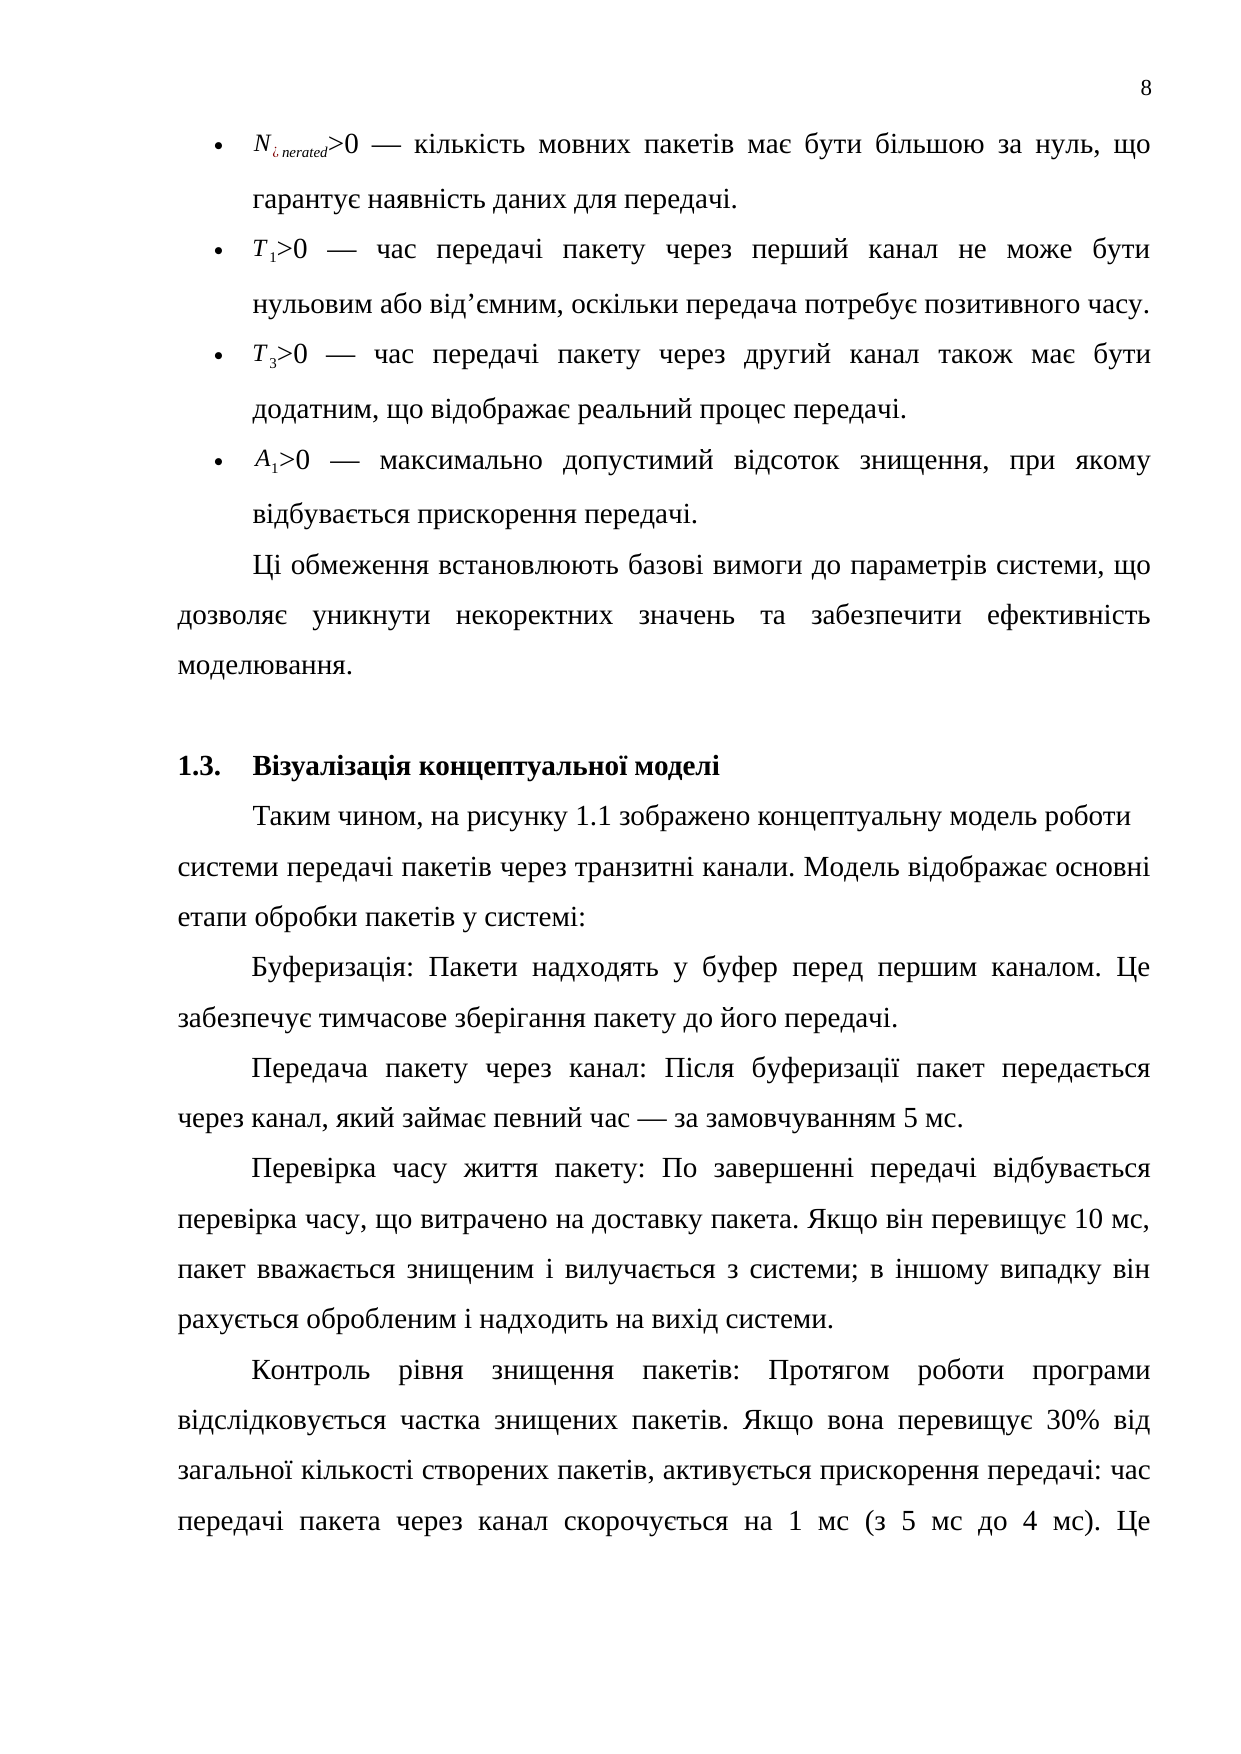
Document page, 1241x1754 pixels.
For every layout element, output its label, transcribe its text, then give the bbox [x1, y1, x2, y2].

text Буферизація: Пакети надходять у буфер перед першим каналом. Це забезпечує тимчасове зберігання пакету до його передачі. [177, 949, 1152, 1033]
list >0 — час передачі пакету через перший канал не може бути нульовим або від’ємним, оскільки передача потребує позитивного часу. [215, 232, 1152, 320]
text Ці обмеження встановлюють базові вимоги до параметрів системи, що дозволяє уникнути некоректних значень та забезпечити ефективність моделювання. [177, 547, 1152, 681]
list Таким чином, на рисунку 1.1 зображено концептуальну модель роботи [252, 798, 1152, 832]
text системи передачі пакетів через транзитні канали. Модель відображає основні етапи обробки пакетів у системі: [177, 849, 1152, 933]
list >0 — кількість мовних пакетів має бути більшою за нуль, що гарантує наявність даних для передачі. [215, 126, 1152, 215]
list >0 — час передачі пакету через другий канал також має бути додатним, що відображає реальний процес передачі. [215, 337, 1152, 425]
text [177, 1352, 1152, 1536]
text Передача пакету через канал: Після буферизації пакет передається через канал, який займає певний час — за замовчуванням 5 мс. [177, 1050, 1152, 1134]
list >0 — максимально допустимий відсоток знищення, при якому відбувається прискорення передачі. [215, 442, 1152, 530]
list Візуалізація концептуальної моделі [177, 748, 1152, 782]
text Перевірка часу життя пакету: По завершенні передачі відбувається перевірка часу, що витрачено на доставку пакета. Якщо він перевищує 10 мс, пакет вважається знищеним і вилучається з системи; в іншому випадку він рахується обробленим і надходить на вихід системи. [177, 1151, 1152, 1335]
